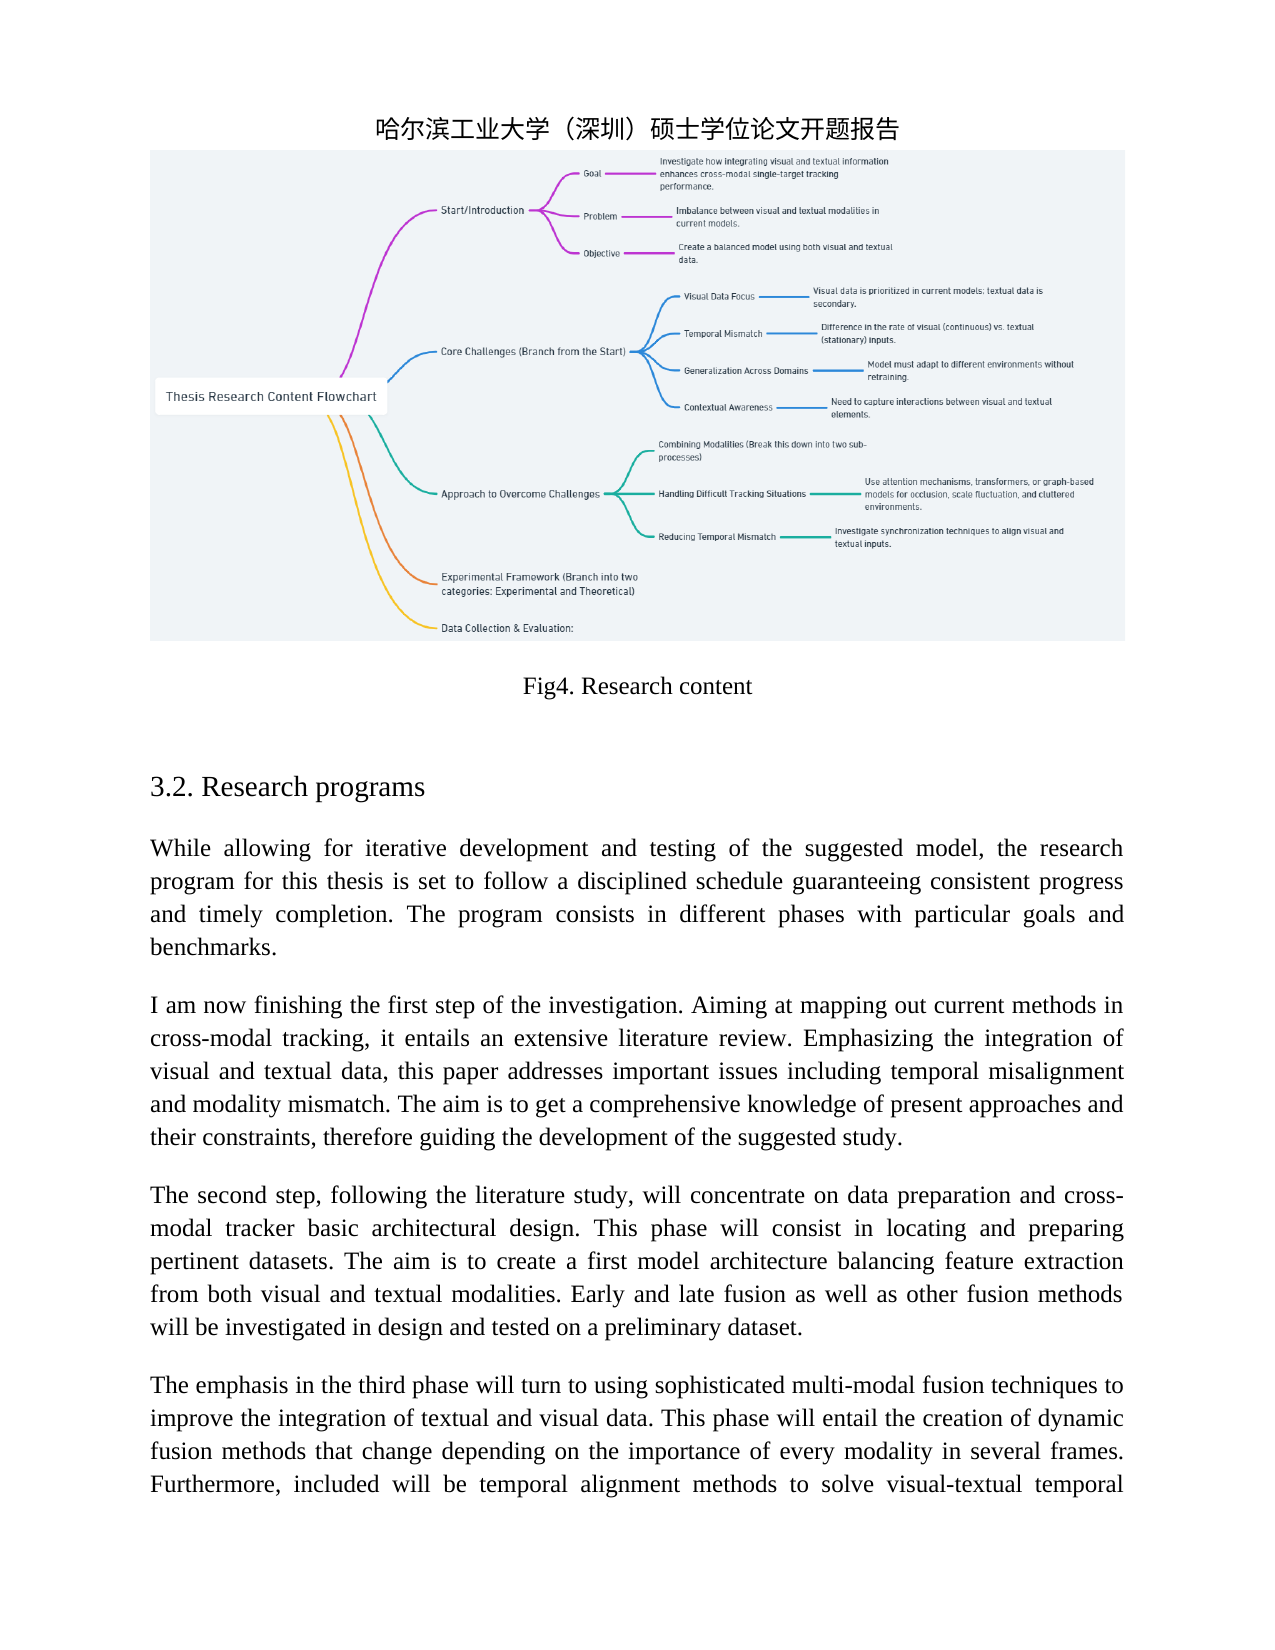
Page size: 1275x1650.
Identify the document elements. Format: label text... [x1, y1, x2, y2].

picture [150, 150, 1125, 641]
text Fig4. Research content [150, 671, 1125, 739]
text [150, 1370, 1125, 1498]
text The second step, following the literature study, will concentrate on data preparation and cross-modal tracker basic architectural design. This phase will consist in locating and preparing pertinent datasets. The aim is to create a first model architecture balancing feature extraction from both visual and textual modalities. Early and late fusion as well as other fusion methods will be investigated in design and tested on a preliminary dataset. [150, 1180, 1125, 1341]
text While allowing for iterative development and testing of the suggested model, the research program for this thesis is set to follow a disciplined schedule guaranteeing consistent progress and timely completion. The program consists in different phases with particular goals and benchmarks. [150, 833, 1125, 961]
subtitle 3.2. Research programs [150, 769, 1125, 802]
text I am now finishing the first step of the investigation. Aiming at mapping out current methods in cross-modal tracking, it entails an extensive literature review. Emphasizing the integration of visual and textual data, this paper addresses important issues including temporal misalignment and modality mismatch. The aim is to get a comprehensive knowledge of present approaches and their constraints, therefore guiding the development of the suggested study. [150, 990, 1125, 1151]
